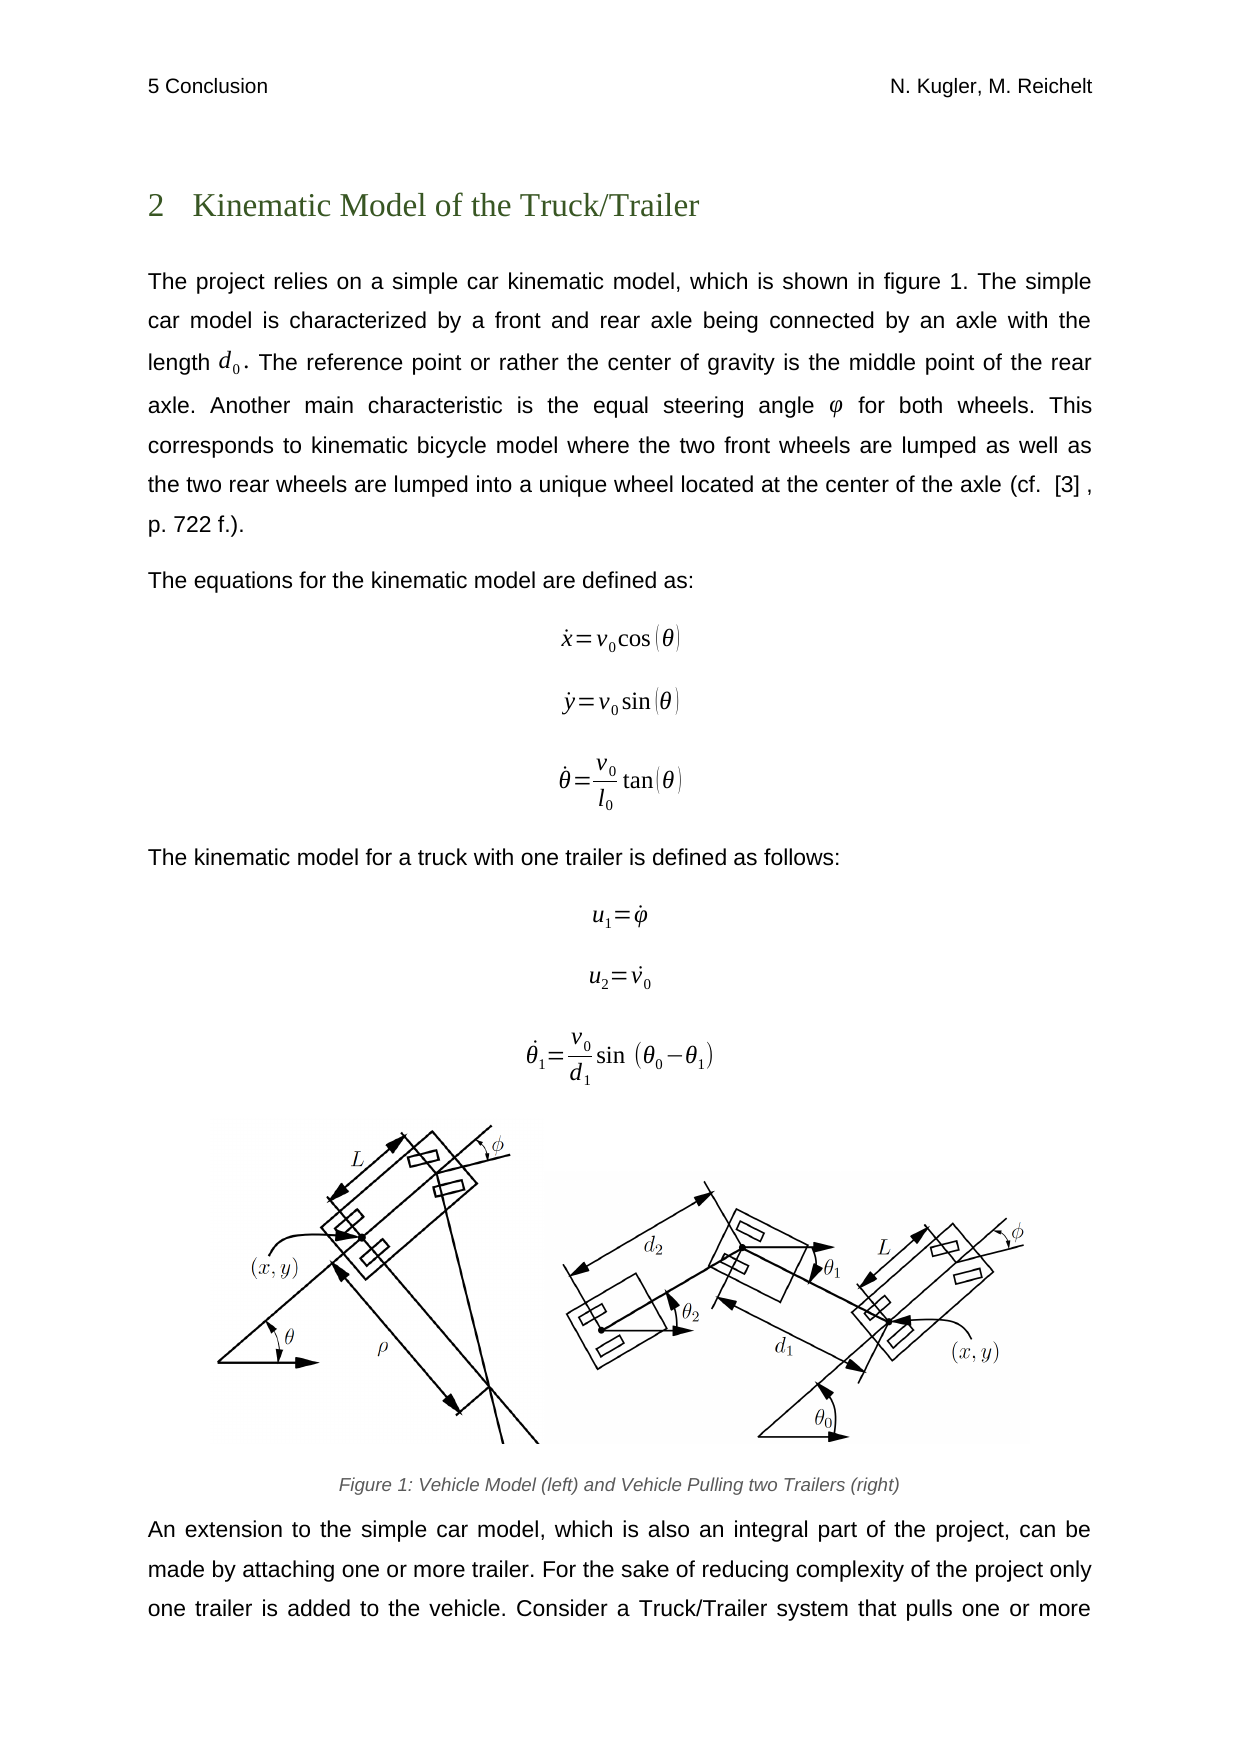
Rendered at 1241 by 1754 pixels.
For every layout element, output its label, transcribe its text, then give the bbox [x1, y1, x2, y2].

text Figure 1: Vehicle Model (left) and Vehicle Pulling two Trailers (right) [148, 1474, 1093, 1495]
text The equations for the kinematic model are defined as: [148, 567, 1093, 593]
text The project relies on a simple car kinematic model, which is shown in figure 1. The simple car model is characterized by a front and rear axle being connected by an axle with the length The reference point or rather the center of gravity is the middle point of the rear axle. Another main characteristic is the equal steering angle for both wheels. This corresponds to kinematic bicycle model where the two front wheels are lumped as well as the two rear wheels are lumped into a unique wheel located at the center of the axle , p. 722 f.). [148, 268, 1093, 537]
text The kinematic model for a truck with one trailer is defined as follows: [148, 844, 1093, 871]
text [148, 1516, 1093, 1621]
picture [209, 1118, 1031, 1444]
subtitle Kinematic Model of the Truck/Trailer [148, 185, 1093, 223]
